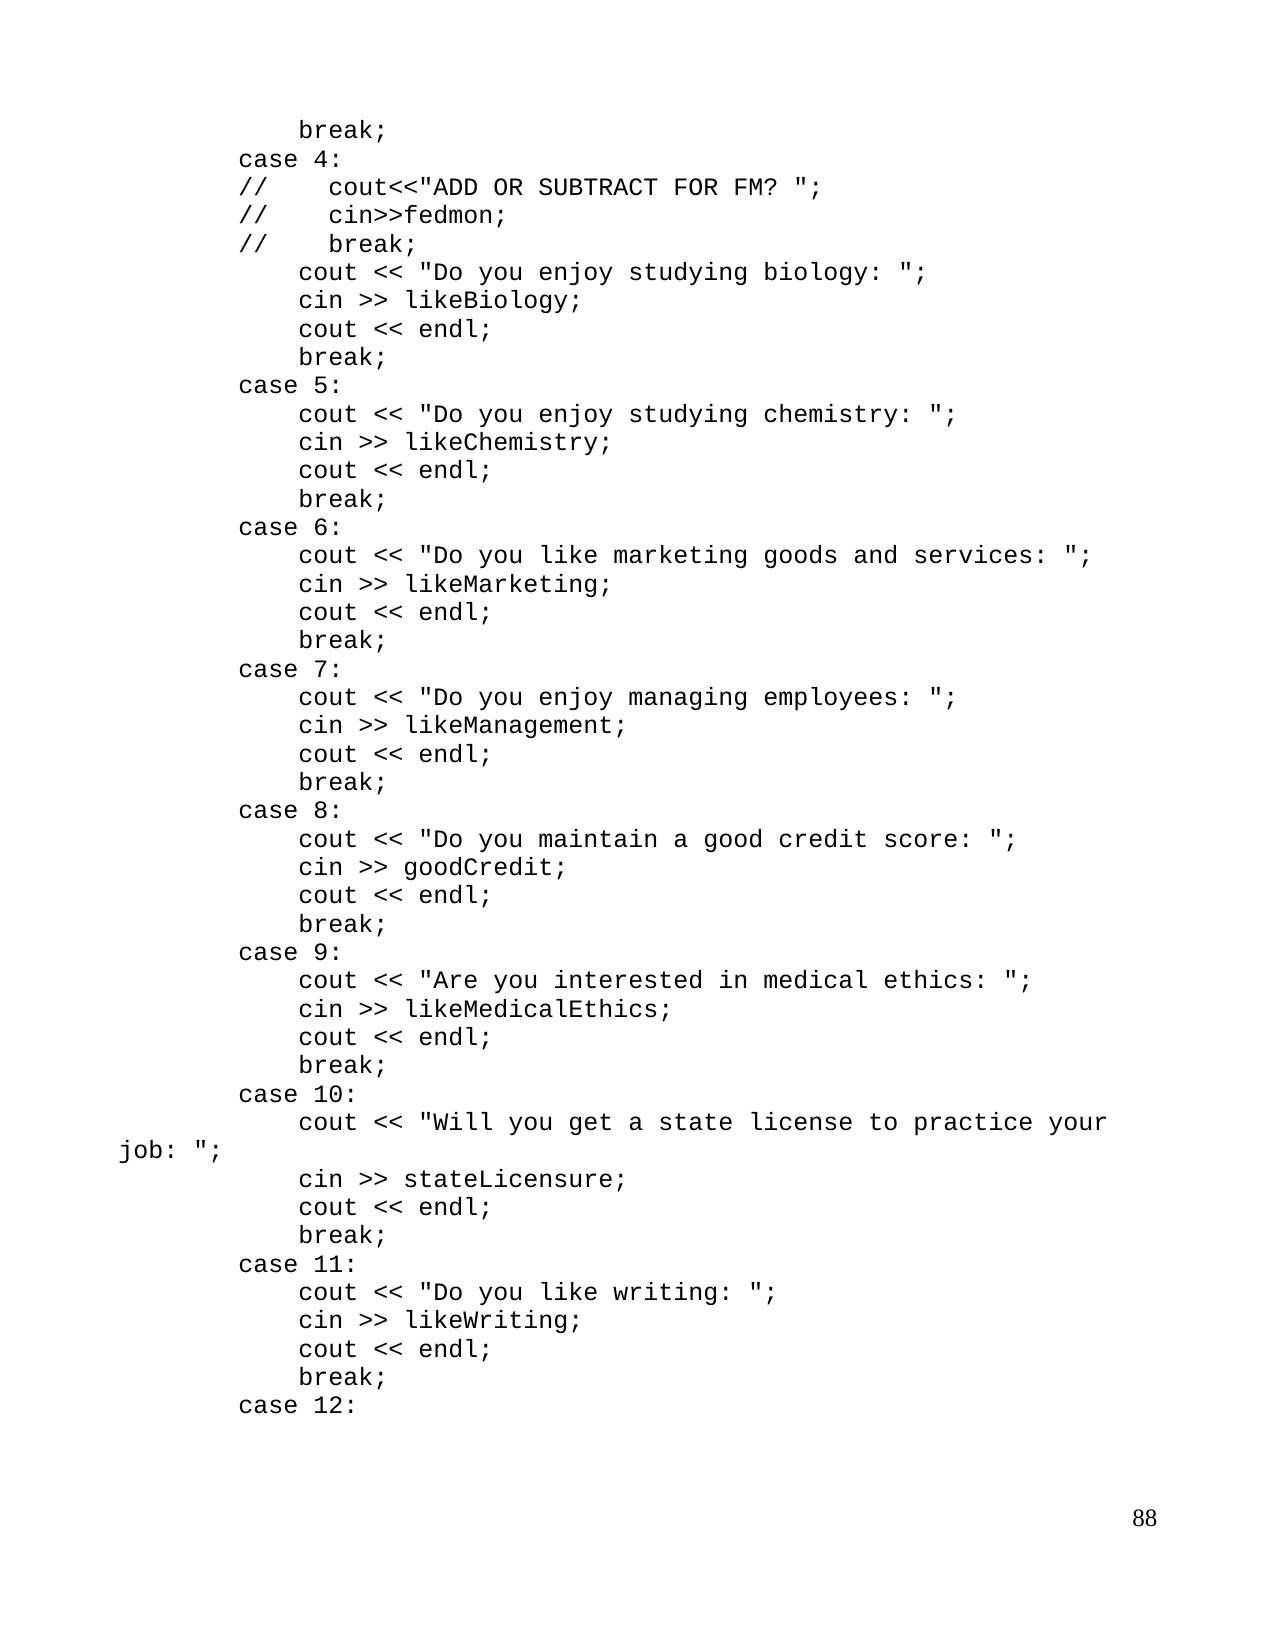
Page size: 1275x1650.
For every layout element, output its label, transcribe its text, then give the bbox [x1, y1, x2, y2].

text // break; [118, 231, 1157, 260]
text case 6: [118, 515, 1157, 543]
text cout << endl; [118, 458, 1157, 486]
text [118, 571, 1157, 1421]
text cin >> likeBiology; [118, 288, 1157, 316]
text cout << "Do you like marketing goods and services: "; [118, 543, 1157, 571]
text // cout<<"ADD OR SUBTRACT FOR FM? "; [118, 175, 1157, 203]
text case 5: [118, 373, 1157, 401]
text // cin>>fedmon; [118, 203, 1157, 231]
text break; [118, 118, 1157, 146]
text case 4: [118, 146, 1157, 175]
text cout << "Do you enjoy studying chemistry: "; [118, 401, 1157, 430]
text cout << endl; [118, 316, 1157, 345]
text break; [118, 486, 1157, 515]
text cin >> likeChemistry; [118, 430, 1157, 458]
text break; [118, 345, 1157, 373]
text cout << "Do you enjoy studying biology: "; [118, 260, 1157, 288]
